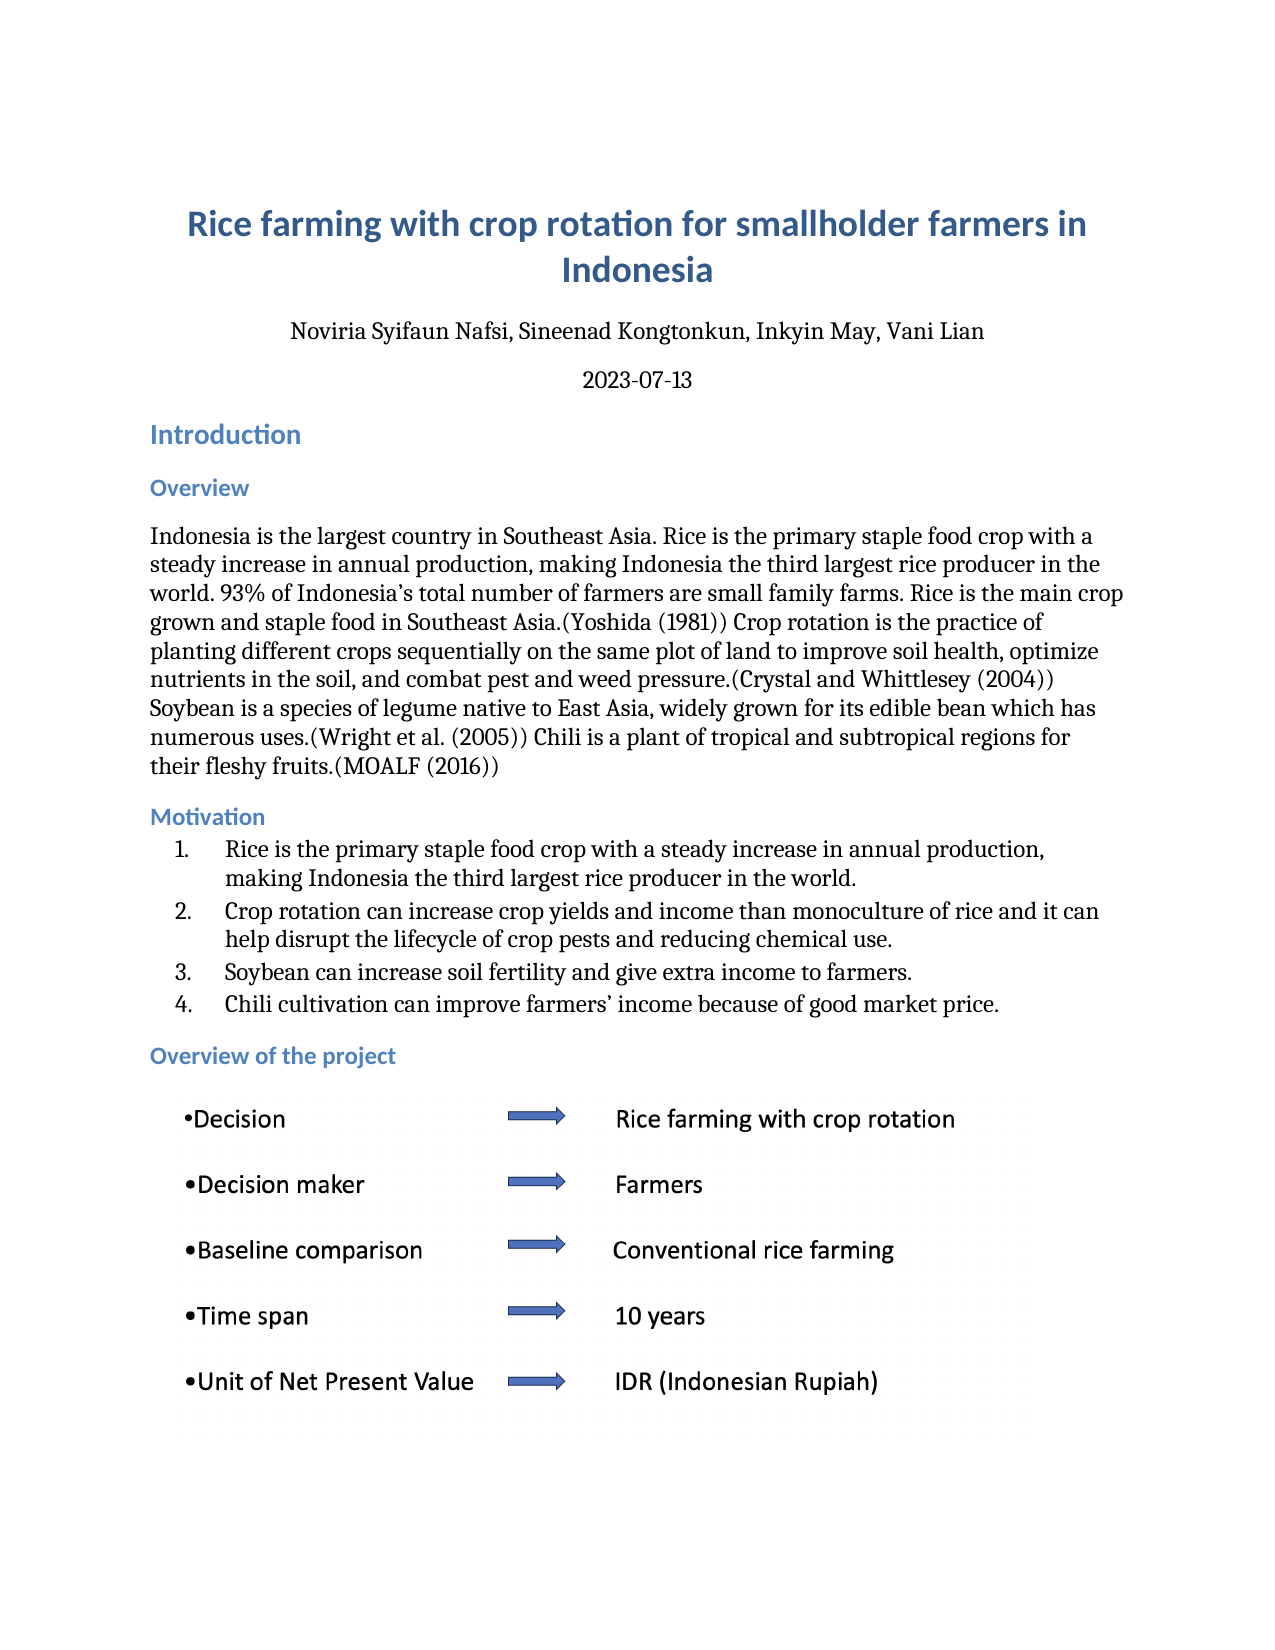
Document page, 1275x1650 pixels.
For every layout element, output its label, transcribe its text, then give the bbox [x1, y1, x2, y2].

picture [168, 1089, 1044, 1451]
subtitle Overview of the project [150, 1040, 1125, 1071]
list Chili cultivation can improve farmers’ income because of good market price. [175, 990, 1125, 1019]
text Noviria Syifaun Nafsi, Sineenad Kongtonkun, Inkyin May, Vani Lian [150, 317, 1125, 345]
text 2023-07-13 [150, 366, 1125, 395]
subtitle Overview [150, 472, 1125, 503]
list Crop rotation can increase crop yields and income than monoculture of rice and it can help disrupt the lifecycle of crop pests and reducing chemical use. [175, 897, 1125, 954]
subtitle Motivation [150, 801, 1125, 832]
subtitle Introduction [150, 416, 1125, 451]
list Soybean can increase soil fertility and give extra income to farmers. [175, 958, 1125, 987]
text Indonesia is the largest country in Southeast Asia. Rice is the primary staple food crop with a steady increase in annual production, making Indonesia the third largest rice producer in the world. 93% of Indonesia’s total number of farmers are small family farms. Rice is the main crop grown and staple food in Southeast Asia.(Yoshida (1981)) Crop rotation is the practice of planting different crops sequentially on the same plot of land to improve soil health, optimize nutrients in the soil, and combat pest and weed pressure.(Crystal and Whittlesey (2004)) Soybean is a species of legume native to East Asia, widely grown for its edible bean which has numerous uses.(Wright et al. (2005)) Chili is a plant of tropical and subtropical regions for their fleshy fruits.(MOALF (2016)) [150, 522, 1125, 780]
title Rice farming with crop rotation for smallholder farmers in Indonesia [150, 200, 1125, 292]
list Rice is the primary staple food crop with a steady increase in annual production, making Indonesia the third largest rice producer in the world. [175, 835, 1125, 893]
